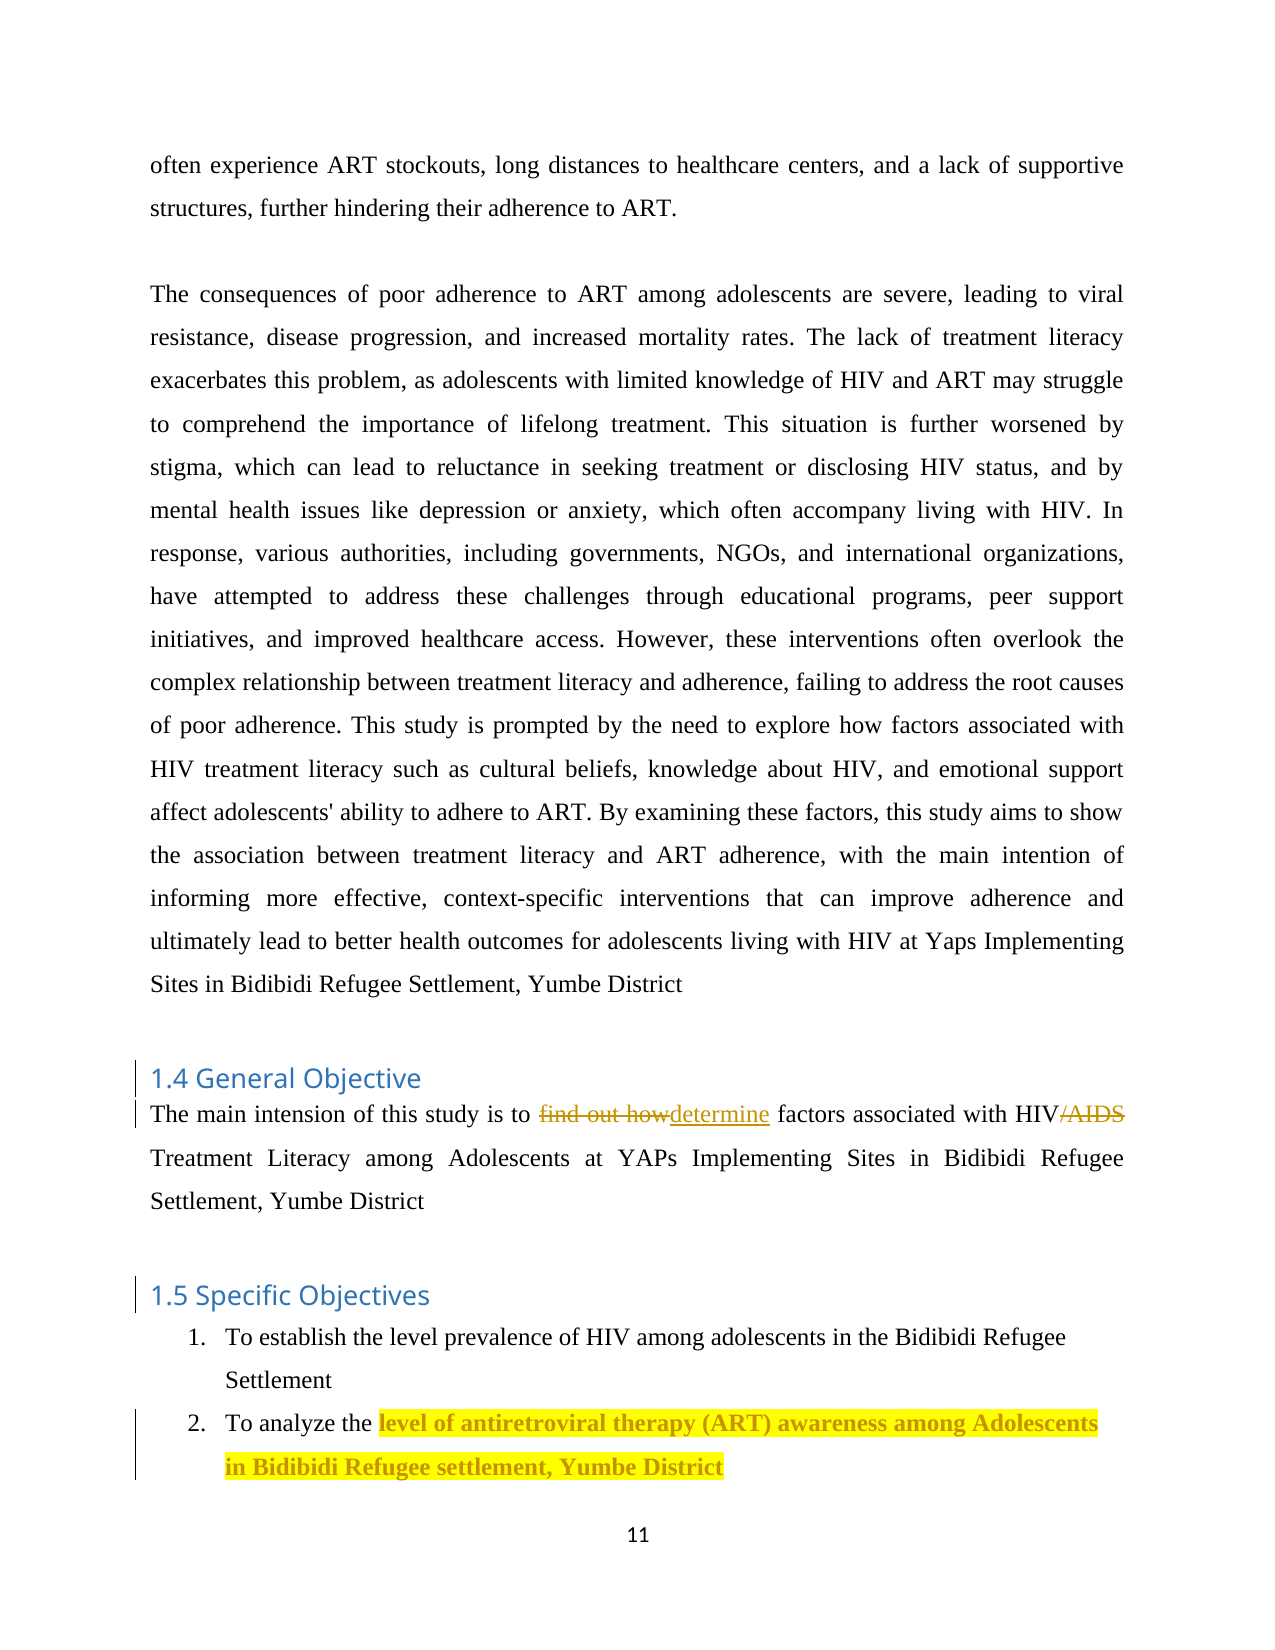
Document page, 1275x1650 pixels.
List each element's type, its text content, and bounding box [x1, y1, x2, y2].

text The main intension of this study is to factors associated with HIV Treatment Literacy among Adolescents at YAPs Implementing Sites in Bidibidi Refugee Settlement, Yumbe District [150, 1099, 1125, 1214]
subtitle 1.5 Specific Objectives [150, 1276, 1125, 1313]
list To establish the level prevalence of HIV among adolescents in the Bidibidi Refugee Settlement [187, 1322, 1125, 1394]
list To analyze the level of antiretroviral therapy (ART) awareness among Adolescents in Bidibidi Refugee settlement, Yumbe District [187, 1408, 1125, 1480]
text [150, 150, 1125, 222]
text The consequences of poor adherence to ART among adolescents are severe, leading to viral resistance, disease progression, and increased mortality rates. The lack of treatment literacy exacerbates this problem, as adolescents with limited knowledge of HIV and ART may struggle to comprehend the importance of lifelong treatment. This situation is further worsened by stigma, which can lead to reluctance in seeking treatment or disclosing HIV status, and by mental health issues like depression or anxiety, which often accompany living with HIV. In response, various authorities, including governments, NGOs, and international organizations, have attempted to address these challenges through educational programs, peer support initiatives, and improved healthcare access. However, these interventions often overlook the complex relationship between treatment literacy and adherence, failing to address the root causes of poor adherence. This study is prompted by the need to explore how factors associated with HIV treatment literacy such as cultural beliefs, knowledge about HIV, and emotional support affect adolescents' ability to adhere to ART. By examining these factors, this study aims to show the association between treatment literacy and ART adherence, with the main intention of informing more effective, context-specific interventions that can improve adherence and ultimately lead to better health outcomes for adolescents living with HIV at Yaps Implementing Sites in Bidibidi Refugee Settlement, Yumbe District [150, 279, 1125, 998]
subtitle 1.4 General Objective [150, 1060, 1125, 1097]
